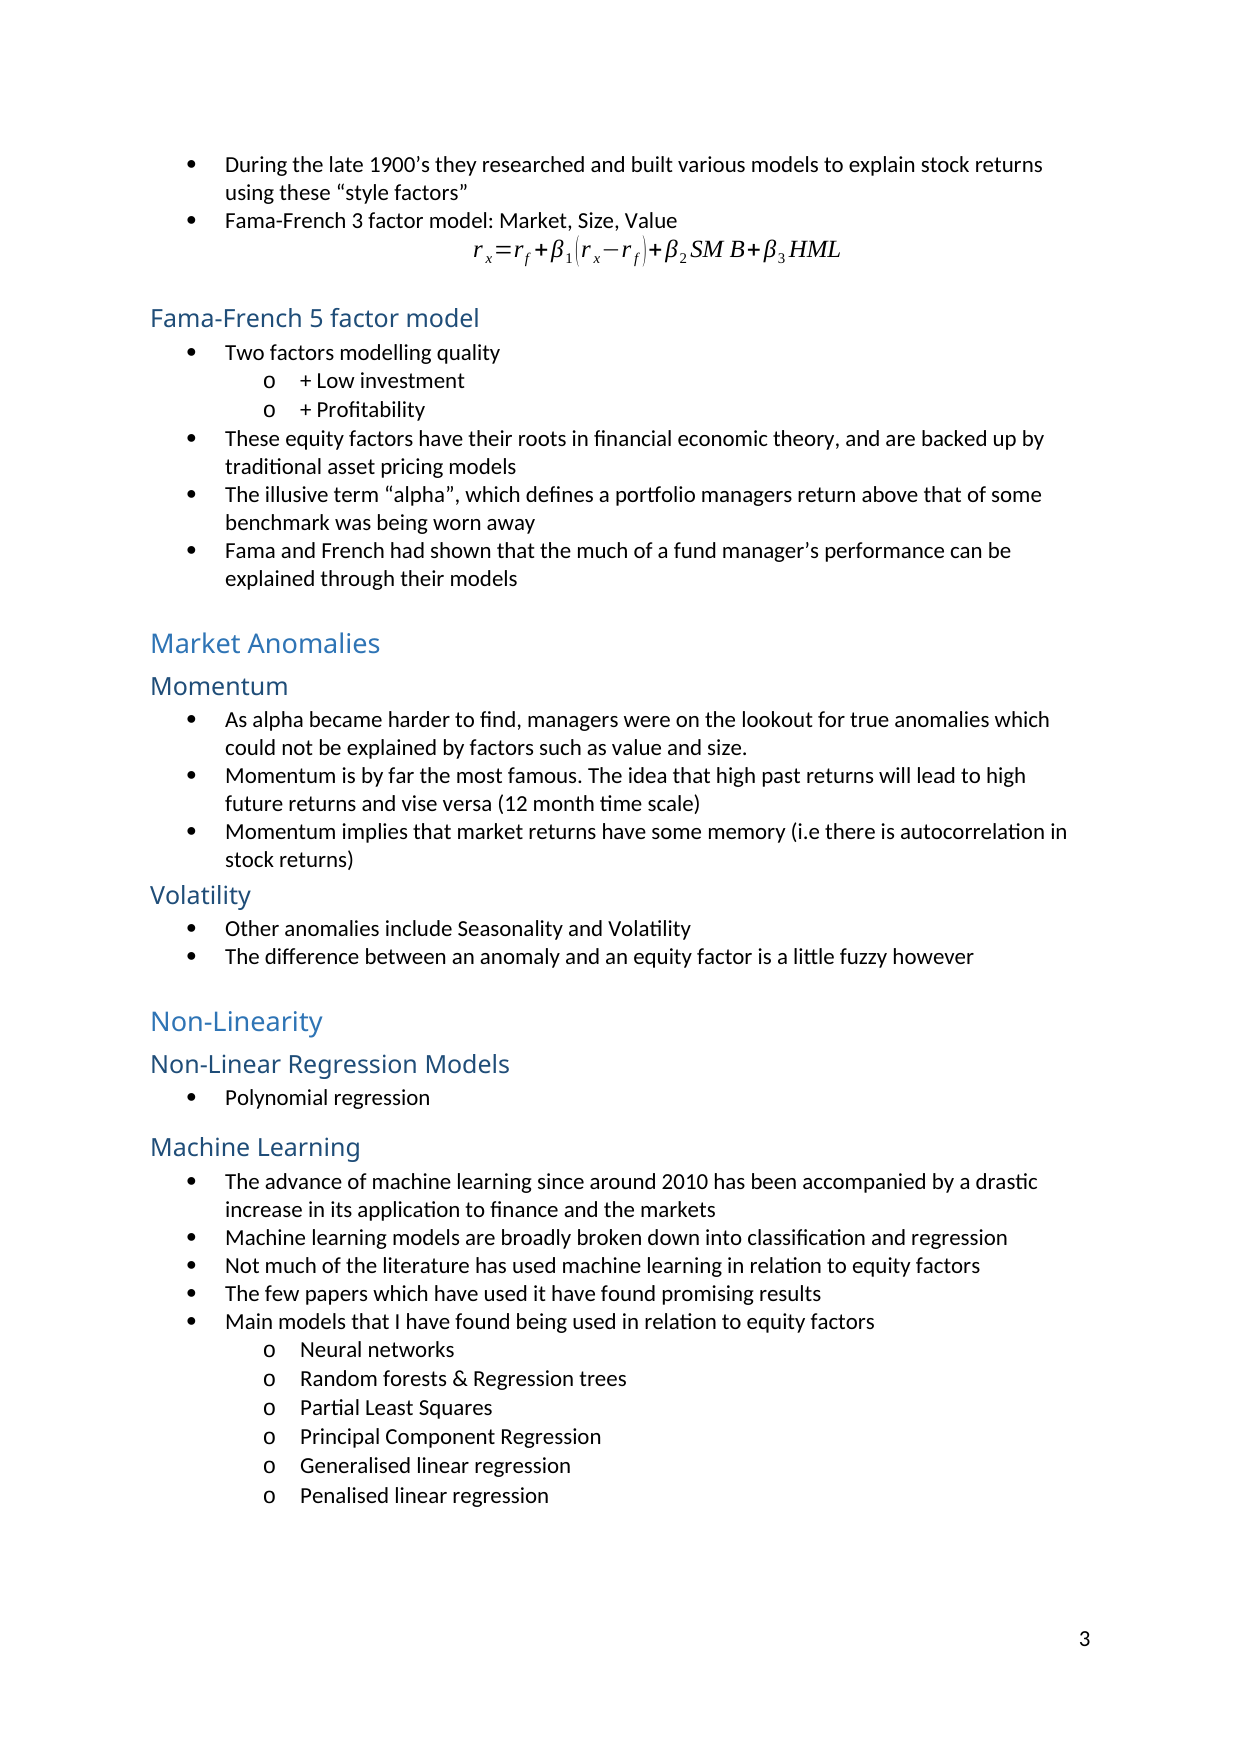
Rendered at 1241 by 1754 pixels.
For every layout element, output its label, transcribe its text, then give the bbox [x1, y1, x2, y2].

subtitle Fama-French 5 factor model [150, 301, 1090, 335]
list Momentum implies that market returns have some memory (i.e there is autocorrelation in stock returns) [187, 817, 1090, 873]
subtitle Non-Linearity [150, 1002, 1090, 1039]
list The illusive term “alpha”, which defines a portfolio managers return above that of some benchmark was being worn away [187, 480, 1090, 536]
list Penalised linear regression [262, 1481, 1090, 1510]
list + Low investment [262, 366, 1090, 395]
list Polynomial regression [187, 1083, 1090, 1111]
subtitle Machine Learning [150, 1130, 1090, 1164]
subtitle Momentum [150, 668, 1090, 702]
list The few papers which have used it have found promising results [187, 1279, 1090, 1307]
list The difference between an anomaly and an equity factor is a little fuzzy however [187, 942, 1090, 970]
list Generalised linear regression [262, 1452, 1090, 1481]
list These equity factors have their roots in financial economic theory, and are backed up by traditional asset pricing models [187, 424, 1090, 480]
list Momentum is by far the most famous. The idea that high past returns will lead to high future returns and vise versa (12 month time scale) [187, 761, 1090, 817]
list Not much of the literature has used machine learning in relation to equity factors [187, 1251, 1090, 1279]
list As alpha became harder to find, managers were on the lookout for true anomalies which could not be explained by factors such as value and size. [187, 705, 1090, 761]
list Fama-French 3 factor model: Market, Size, Value [187, 206, 1090, 234]
list Principal Component Regression [262, 1422, 1090, 1452]
list + Profitability [262, 395, 1090, 424]
list Random forests & Regression trees [262, 1364, 1090, 1393]
list Other anomalies include Seasonality and Volatility [187, 914, 1090, 942]
list Neural networks [262, 1335, 1090, 1364]
subtitle Volatility [150, 877, 1090, 911]
list Partial Least Squares [262, 1393, 1090, 1422]
list Main models that I have found being used in relation to equity factors [187, 1307, 1090, 1335]
subtitle Market Anomalies [150, 624, 1090, 661]
subtitle Non-Linear Regression Models [150, 1046, 1090, 1080]
list Machine learning models are broadly broken down into classification and regression [187, 1223, 1090, 1251]
list Fama and French had shown that the much of a fund manager’s performance can be explained through their models [187, 536, 1090, 592]
list During the late 1900’s they researched and built various models to explain stock returns using these “style factors” [187, 150, 1090, 206]
list The advance of machine learning since around 2010 has been accompanied by a drastic increase in its application to finance and the markets [187, 1167, 1090, 1223]
list Two factors modelling quality [187, 338, 1090, 366]
